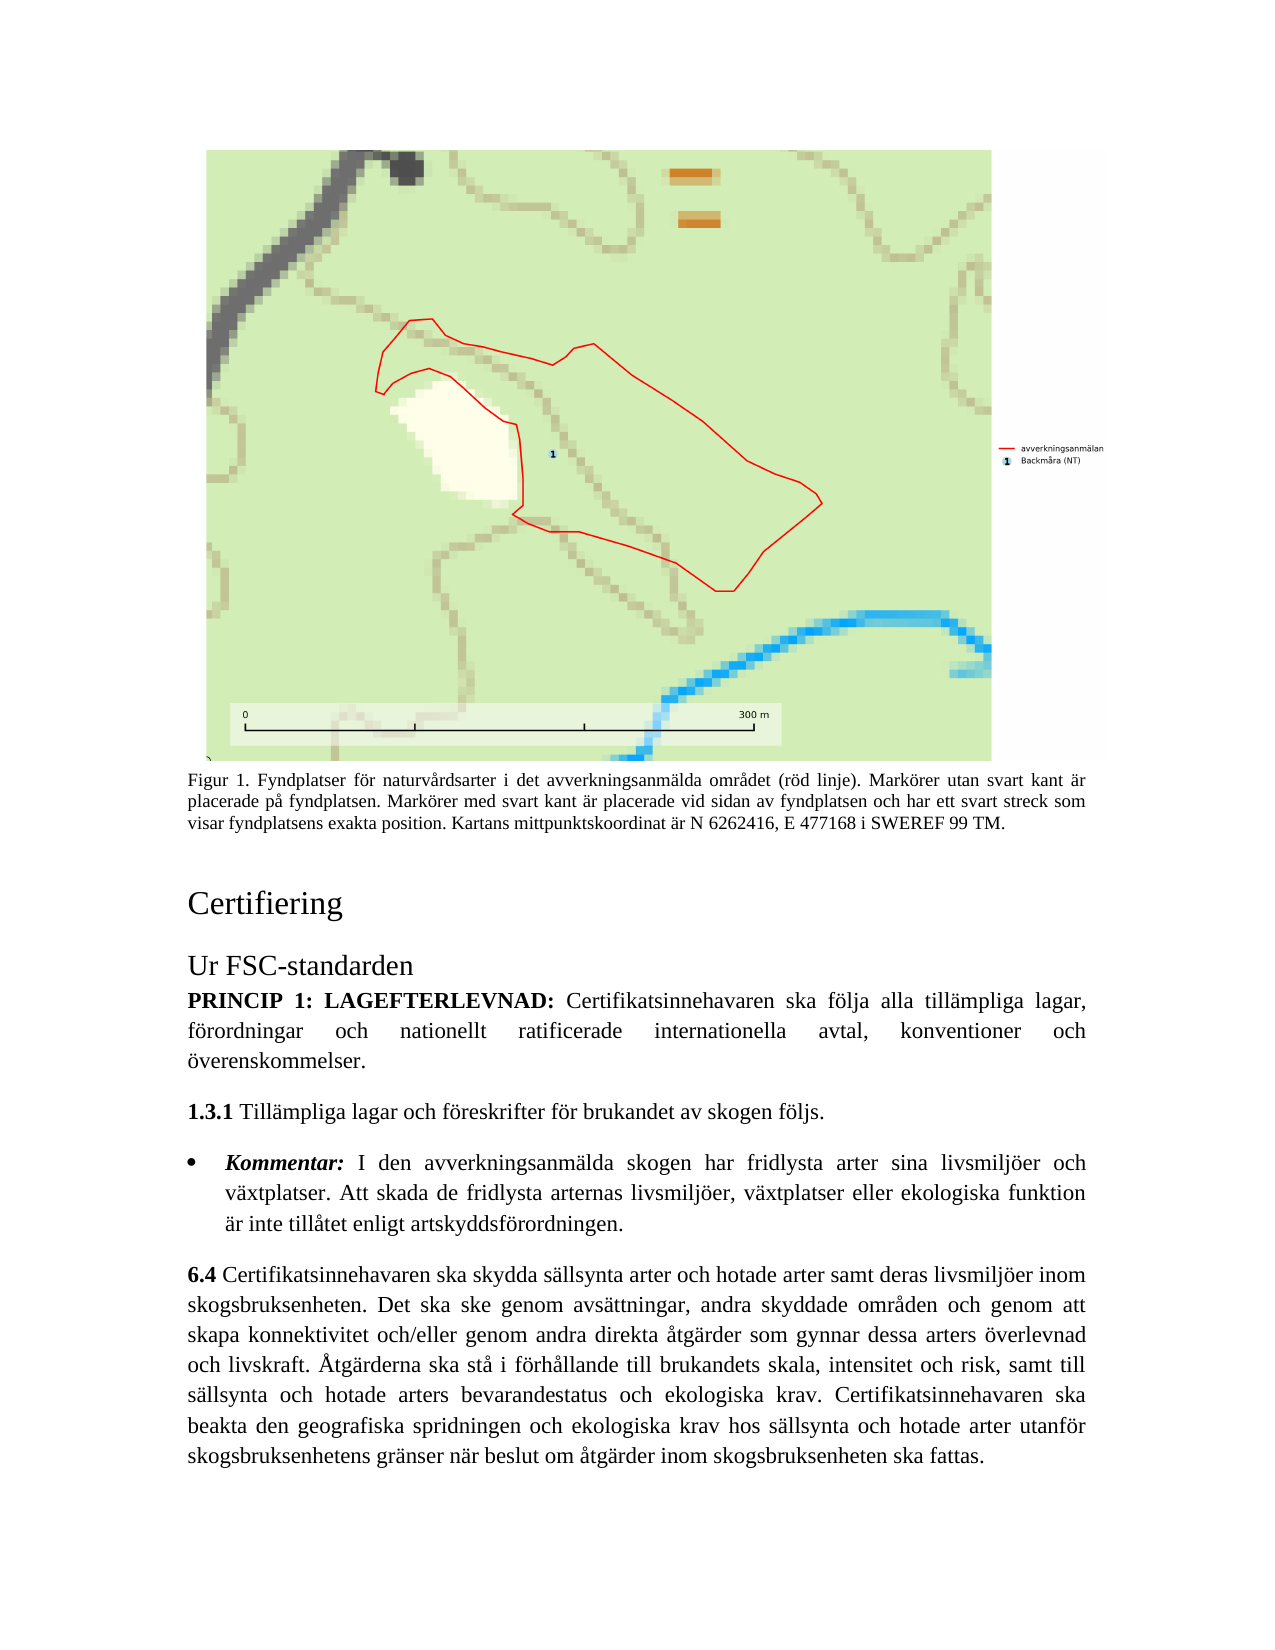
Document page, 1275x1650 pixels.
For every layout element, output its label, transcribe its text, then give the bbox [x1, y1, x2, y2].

subtitle Ur FSC-standarden [187, 948, 1087, 982]
picture [206, 150, 1107, 761]
text PRINCIP 1: LAGEFTERLEVNAD: Certifikatsinnehavaren ska följa alla tillämpliga lagar, förordningar och nationellt ratificerade internationella avtal, konventioner och överenskommelser. [187, 987, 1087, 1073]
text Figur 1. Fyndplatser för naturvårdsarter i det avverkningsanmälda området (röd linje). Markörer utan svart kant är placerade på fyndplatsen. Markörer med svart kant är placerade vid sidan av fyndplatsen och har ett svart streck som visar fyndplatsens exakta position. Kartans mittpunktskoordinat är N 6262416, E 477168 i SWEREF 99 TM. [187, 768, 1087, 833]
list Kommentar: I den avverkningsanmälda skogen har fridlysta arter sina livsmiljöer och växtplatser. Att skada de fridlysta arternas livsmiljöer, växtplatser eller ekologiska funktion är inte tillåtet enligt artskyddsförordningen. [187, 1149, 1087, 1236]
subtitle Certifiering [187, 883, 1087, 922]
text 6.4 Certifikatsinnehavaren ska skydda sällsynta arter och hotade arter samt deras livsmiljöer inom skogsbruksenheten. Det ska ske genom avsättningar, andra skyddade områden och genom att skapa konnektivitet och/eller genom andra direkta åtgärder som gynnar dessa arters överlevnad och livskraft. Åtgärderna ska stå i förhållande till brukandets skala, intensitet och risk, samt till sällsynta och hotade arters bevarandestatus och ekologiska krav. Certifikatsinnehavaren ska beakta den geografiska spridningen och ekologiska krav hos sällsynta och hotade arter utanför skogsbruksenhetens gränser när beslut om åtgärder inom skogsbruksenheten ska fattas. [187, 1261, 1087, 1468]
text 1.3.1 Tillämpliga lagar och föreskrifter för brukandet av skogen följs. [187, 1098, 1087, 1124]
